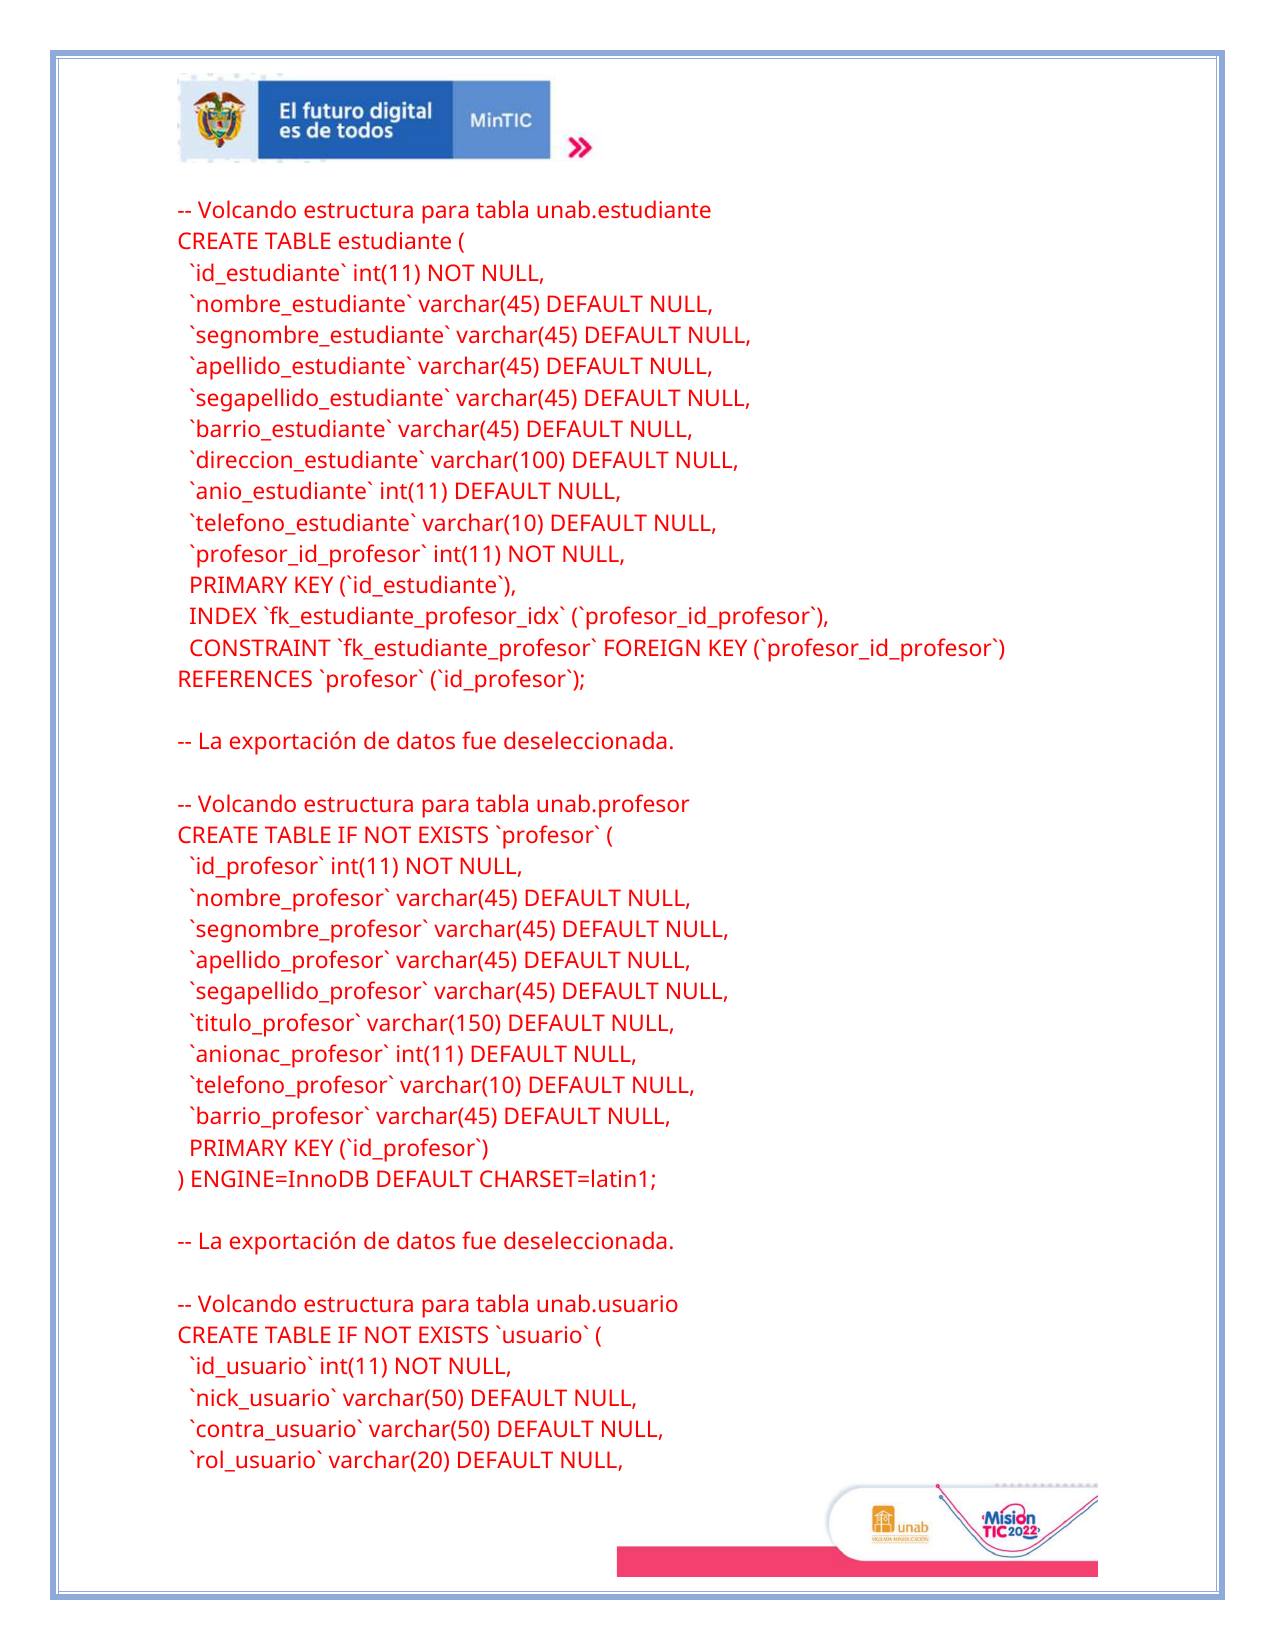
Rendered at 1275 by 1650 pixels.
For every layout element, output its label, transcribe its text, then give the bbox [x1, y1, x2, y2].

text `id_usuario` int(11) NOT NULL, [177, 1350, 1098, 1382]
text `nick_usuario` varchar(50) DEFAULT NULL, [177, 1382, 1098, 1413]
text ) ENGINE=InnoDB DEFAULT CHARSET=latin1; [177, 1163, 1098, 1194]
text -- La exportación de datos fue deseleccionada. [177, 1225, 1098, 1257]
text `apellido_profesor` varchar(45) DEFAULT NULL, [177, 944, 1098, 975]
text -- Volcando estructura para tabla unab.usuario [177, 1288, 1098, 1319]
text INDEX `fk_estudiante_profesor_idx` (`profesor_id_profesor`), [177, 600, 1098, 632]
picture [177, 73, 606, 163]
text CONSTRAINT `fk_estudiante_profesor` FOREIGN KEY (`profesor_id_profesor`) REFERENCES `profesor` (`id_profesor`); [177, 632, 1098, 694]
text `profesor_id_profesor` int(11) NOT NULL, [177, 538, 1098, 569]
text `telefono_profesor` varchar(10) DEFAULT NULL, [177, 1069, 1098, 1100]
text `segapellido_profesor` varchar(45) DEFAULT NULL, [177, 975, 1098, 1007]
text `barrio_profesor` varchar(45) DEFAULT NULL, [177, 1100, 1098, 1132]
text -- Volcando estructura para tabla unab.profesor [177, 788, 1098, 819]
text `direccion_estudiante` varchar(100) DEFAULT NULL, [177, 444, 1098, 475]
text -- Volcando estructura para tabla unab.estudiante [177, 194, 1098, 225]
text `barrio_estudiante` varchar(45) DEFAULT NULL, [177, 413, 1098, 444]
text CREATE TABLE estudiante ( [177, 225, 1098, 257]
text `contra_usuario` varchar(50) DEFAULT NULL, [177, 1413, 1098, 1444]
text -- La exportación de datos fue deseleccionada. [177, 725, 1098, 757]
text `anionac_profesor` int(11) DEFAULT NULL, [177, 1038, 1098, 1069]
text PRIMARY KEY (`id_estudiante`), [177, 569, 1098, 600]
text `anio_estudiante` int(11) DEFAULT NULL, [177, 475, 1098, 507]
text `nombre_estudiante` varchar(45) DEFAULT NULL, [177, 288, 1098, 319]
picture [616, 1480, 1098, 1577]
text PRIMARY KEY (`id_profesor`) [177, 1132, 1098, 1163]
text `segapellido_estudiante` varchar(45) DEFAULT NULL, [177, 382, 1098, 413]
text `apellido_estudiante` varchar(45) DEFAULT NULL, [177, 350, 1098, 382]
text CREATE TABLE IF NOT EXISTS `profesor` ( [177, 819, 1098, 850]
text `id_estudiante` int(11) NOT NULL, [177, 257, 1098, 288]
text CREATE TABLE IF NOT EXISTS `usuario` ( [177, 1319, 1098, 1350]
text `nombre_profesor` varchar(45) DEFAULT NULL, [177, 882, 1098, 913]
text `segnombre_estudiante` varchar(45) DEFAULT NULL, [177, 319, 1098, 350]
text `segnombre_profesor` varchar(45) DEFAULT NULL, [177, 913, 1098, 944]
text `id_profesor` int(11) NOT NULL, [177, 850, 1098, 882]
text `telefono_estudiante` varchar(10) DEFAULT NULL, [177, 507, 1098, 538]
text `rol_usuario` varchar(20) DEFAULT NULL, [177, 1444, 1098, 1475]
text `titulo_profesor` varchar(150) DEFAULT NULL, [177, 1007, 1098, 1038]
